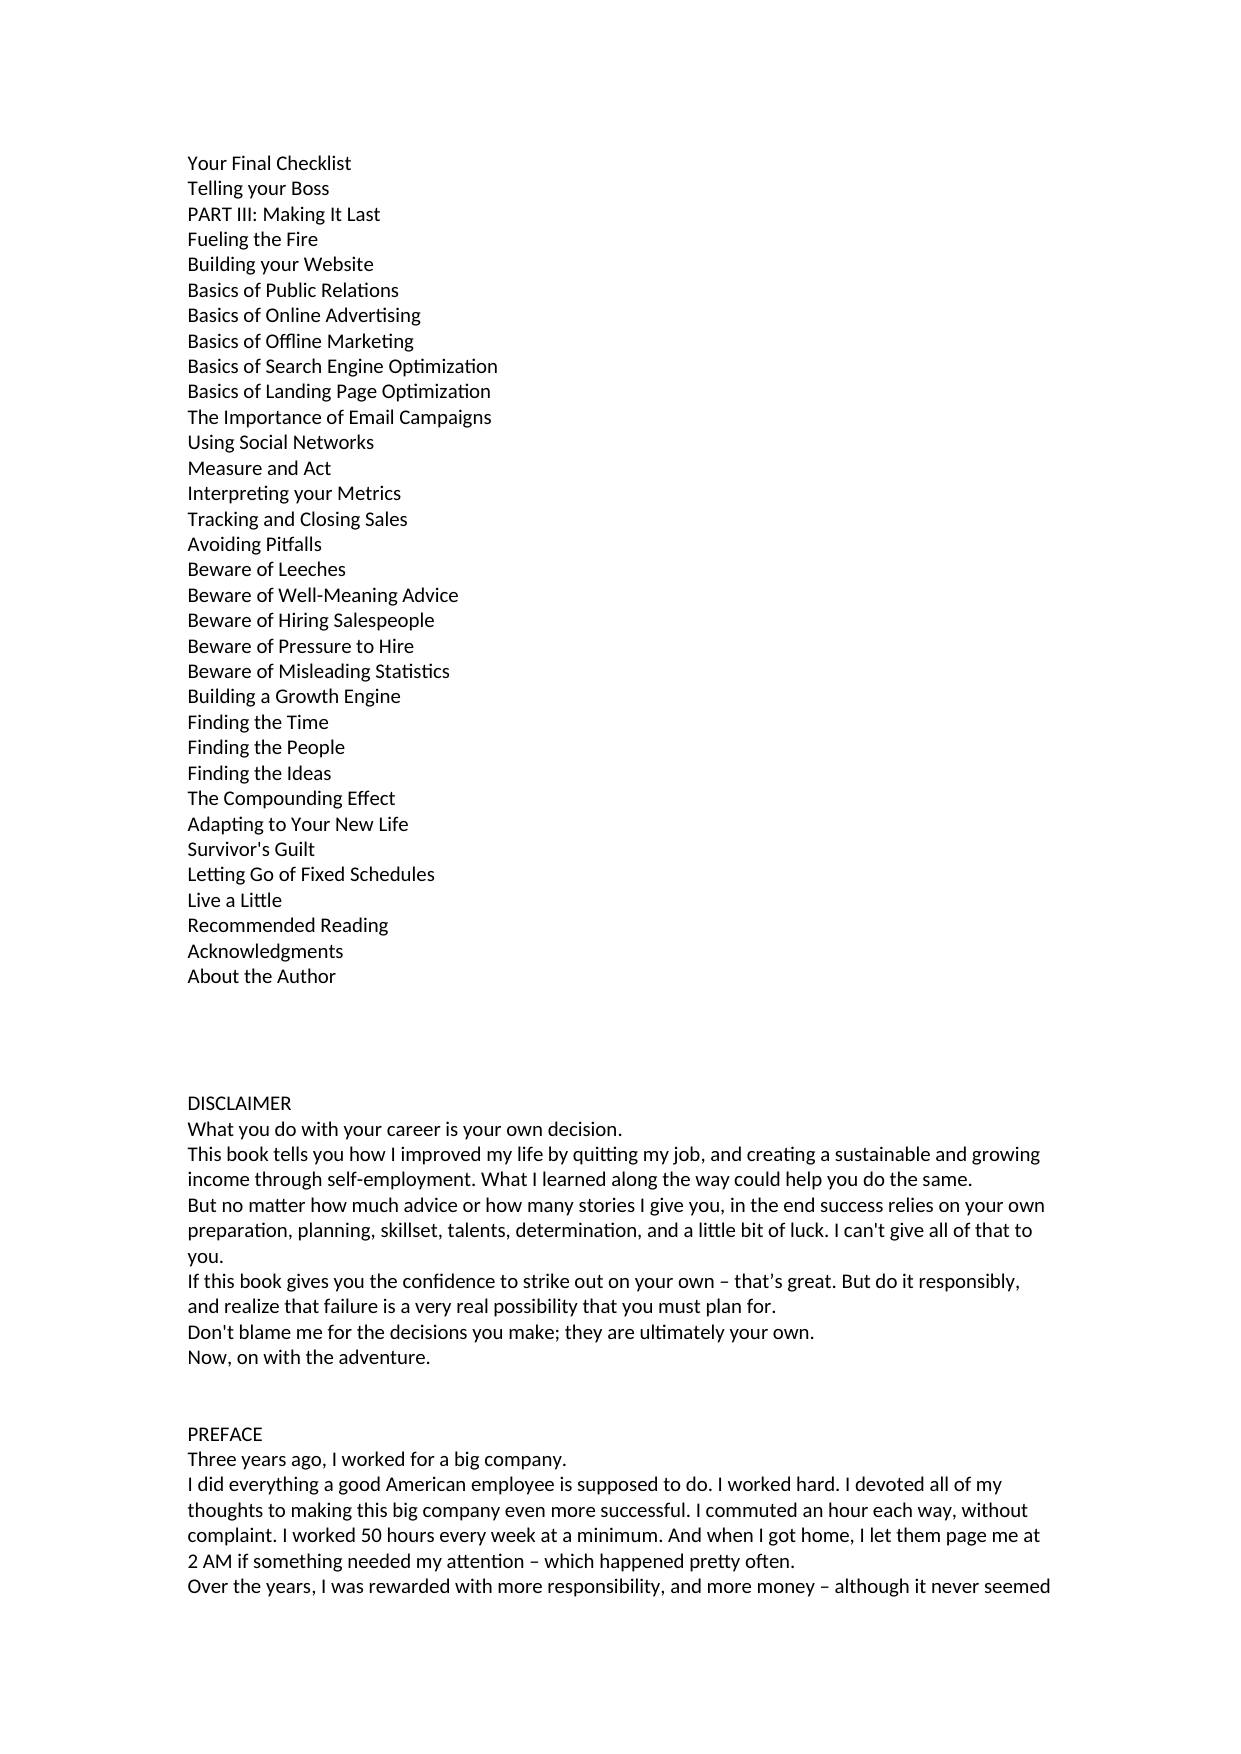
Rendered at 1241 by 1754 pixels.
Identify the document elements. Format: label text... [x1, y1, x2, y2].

text Interpreting your Metrics [187, 480, 1053, 506]
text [187, 1573, 1053, 1599]
text But no matter how much advice or how many stories I give you, in the end success relies on your own preparation, planning, skillset, talents, determination, and a little bit of luck. I can't give all of that to you. [187, 1192, 1053, 1268]
text Don't blame me for the decisions you make; they are ultimately your own. [187, 1319, 1053, 1344]
text This book tells you how I improved my life by quitting my job, and creating a sustainable and growing income through self-employment. What I learned along the way could help you do the same. [187, 1141, 1053, 1192]
text Fueling the Fire [187, 226, 1053, 252]
text Beware of Misleading Statistics [187, 658, 1053, 684]
text PREFACE [187, 1421, 1053, 1446]
text Building your Website [187, 252, 1053, 277]
text Finding the Time [187, 709, 1053, 734]
text The Compounding Effect [187, 785, 1053, 811]
text Building a Growth Engine [187, 684, 1053, 709]
text Beware of Hiring Salespeople [187, 607, 1053, 633]
text Live a Little [187, 887, 1053, 912]
text Beware of Pressure to Hire [187, 633, 1053, 658]
text Beware of Leeches [187, 557, 1053, 582]
text Your Final Checklist [187, 150, 1053, 175]
text Three years ago, I worked for a big company. [187, 1446, 1053, 1472]
text Basics of Offline Marketing [187, 328, 1053, 353]
text Finding the Ideas [187, 760, 1053, 785]
text Beware of Well-Meaning Advice [187, 582, 1053, 607]
text Acknowledgments [187, 938, 1053, 963]
text Basics of Landing Page Optimization [187, 379, 1053, 404]
text Now, on with the adventure. [187, 1344, 1053, 1370]
text Letting Go of Fixed Schedules [187, 862, 1053, 887]
text Measure and Act [187, 455, 1053, 480]
text What you do with your career is your own decision. [187, 1116, 1053, 1141]
text About the Author [187, 963, 1053, 989]
text Telling your Boss [187, 175, 1053, 201]
text Recommended Reading [187, 912, 1053, 938]
text Tracking and Closing Sales [187, 506, 1053, 531]
text DISCLAIMER [187, 1090, 1053, 1116]
text Basics of Public Relations [187, 277, 1053, 302]
text Avoiding Pitfalls [187, 531, 1053, 557]
text Basics of Search Engine Optimization [187, 353, 1053, 379]
text The Importance of Email Campaigns [187, 404, 1053, 429]
text I did everything a good American employee is supposed to do. I worked hard. I devoted all of my thoughts to making this big company even more successful. I commuted an hour each way, without complaint. I worked 50 hours every week at a minimum. And when I got home, I let them page me at 2 AM if something needed my attention – which happened pretty often. [187, 1472, 1053, 1573]
text Using Social Networks [187, 429, 1053, 455]
text Finding the People [187, 734, 1053, 760]
text Adapting to Your New Life [187, 811, 1053, 836]
text If this book gives you the confidence to strike out on your own – that’s great. But do it responsibly, and realize that failure is a very real possibility that you must plan for. [187, 1268, 1053, 1319]
text PART III: Making It Last [187, 201, 1053, 226]
text Survivor's Guilt [187, 836, 1053, 862]
text Basics of Online Advertising [187, 302, 1053, 328]
